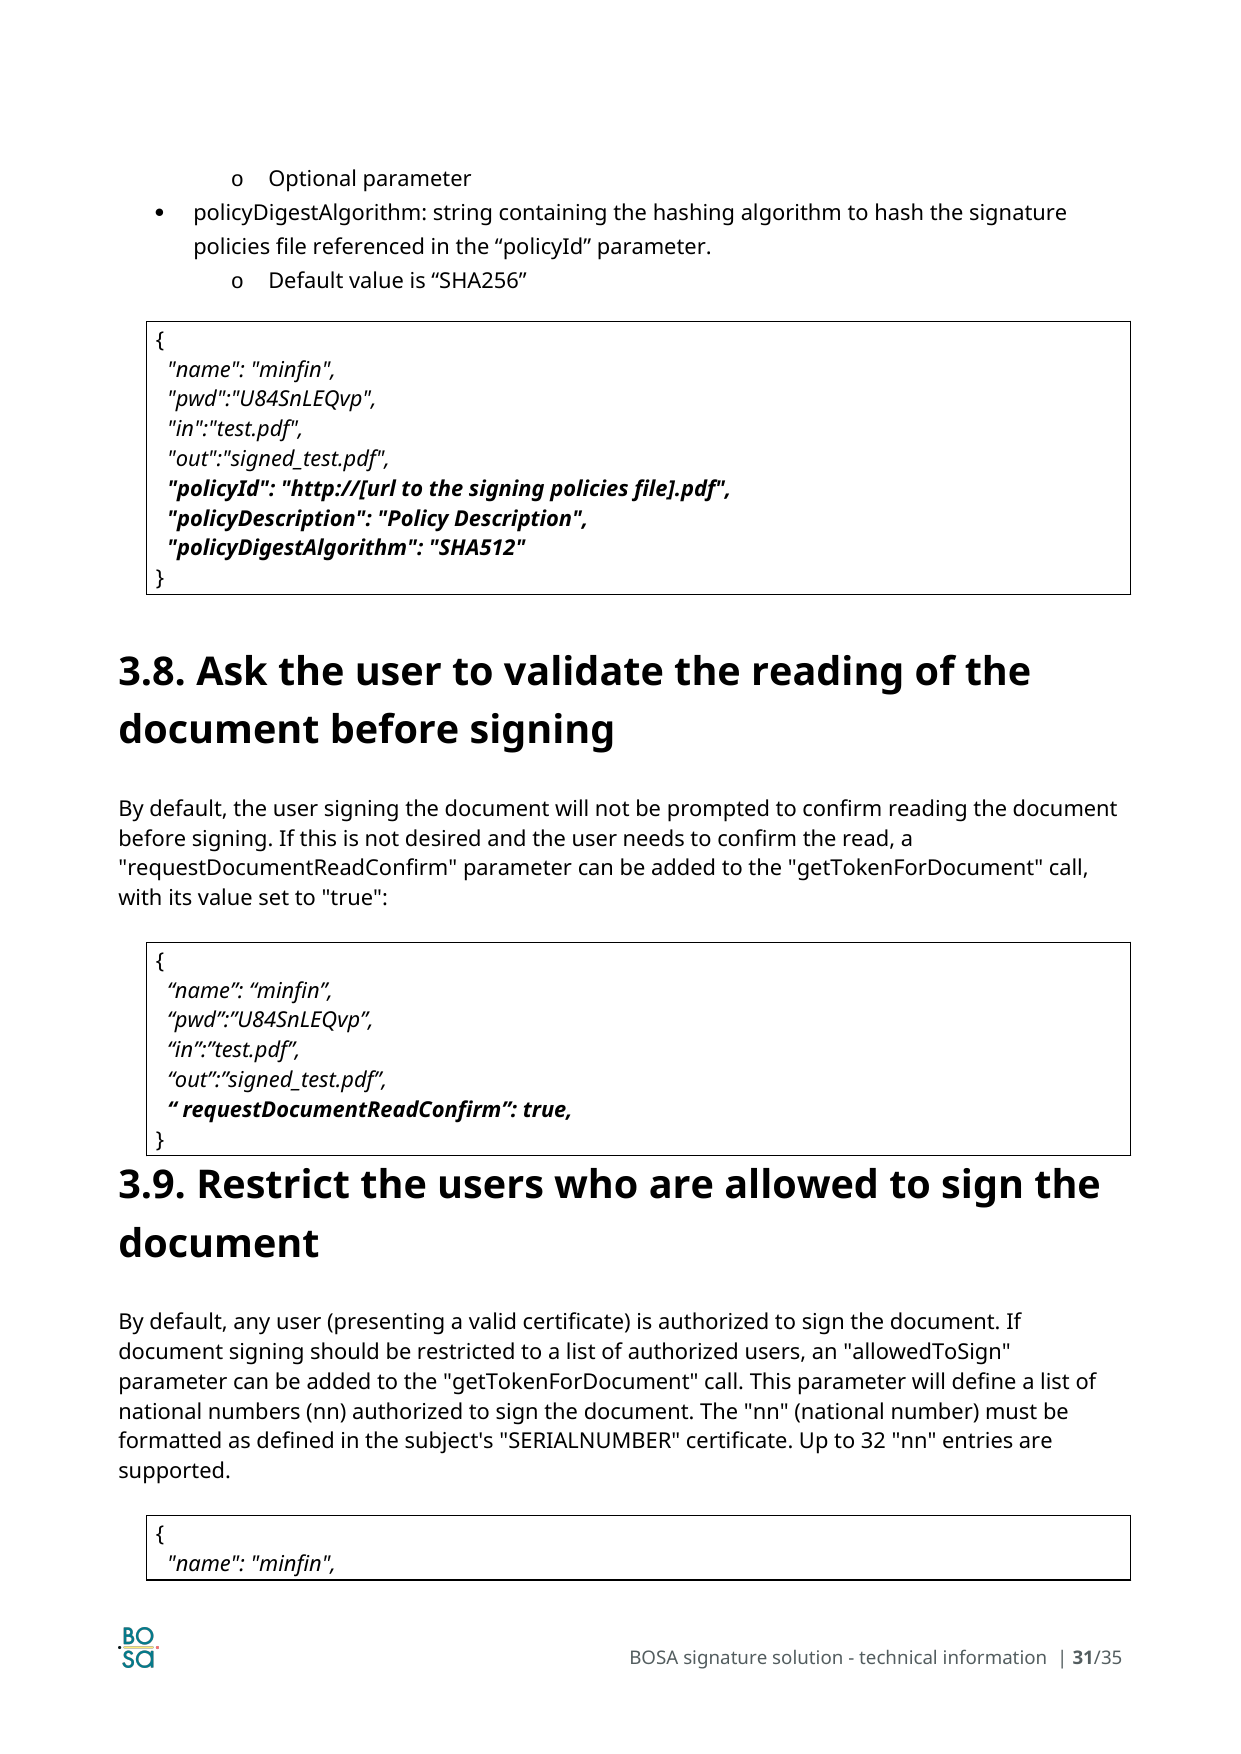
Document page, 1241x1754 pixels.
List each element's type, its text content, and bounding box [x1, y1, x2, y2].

text “ requestDocumentReadConfirm”: true, [147, 1091, 1130, 1120]
text "policyDescription": "Policy Description", [147, 499, 1130, 529]
text “out”:”signed_test.pdf”, [147, 1061, 1130, 1091]
text “name”: “minfin”, [147, 971, 1130, 1001]
text By default, the user signing the document will not be prompted to confirm reading the document before signing. If this is not desired and the user needs to confirm the read, a "requestDocumentReadConfirm" parameter can be added to the "getTokenForDocument" call, with its value set to "true": [118, 793, 1122, 912]
text { [147, 1516, 1130, 1544]
list Default value is “SHA256” [231, 265, 1122, 295]
subtitle 3.9. Restrict the users who are allowed to sign the document [118, 1156, 1122, 1269]
text "name": "minfin", [147, 1544, 1130, 1579]
text } [147, 1120, 1130, 1155]
text "policyDigestAlgorithm": "SHA512" [147, 529, 1130, 559]
text "in":"test.pdf", [147, 410, 1130, 440]
text { [147, 322, 1130, 350]
text "policyId": "http://[url to the signing policies file].pdf", [147, 469, 1130, 499]
text "out":"signed_test.pdf", [147, 440, 1130, 469]
text “in”:”test.pdf”, [147, 1031, 1130, 1061]
text "name": "minfin", [147, 350, 1130, 380]
list Optional parameter [231, 162, 1122, 192]
picture [118, 1627, 159, 1668]
text } [147, 559, 1130, 594]
list policyDigestAlgorithm: string containing the hashing algorithm to hash the signature policies file referenced in the “policyId” parameter. [156, 197, 1122, 261]
text "pwd":"U84SnLEQvp", [147, 380, 1130, 410]
subtitle 3.8. Ask the user to validate the reading of the document before signing [118, 643, 1122, 755]
text “pwd”:”U84SnLEQvp”, [147, 1001, 1130, 1031]
text By default, any user (presenting a valid certificate) is authorized to sign the document. If document signing should be restricted to a list of authorized users, an "allowedToSign" parameter can be added to the "getTokenForDocument" call. This parameter will define a list of national numbers (nn) authorized to sign the document. The "nn" (national number) must be formatted as defined in the subject's "SERIALNUMBER" certificate. Up to 32 "nn" entries are supported. [118, 1306, 1122, 1485]
text { [147, 943, 1130, 971]
